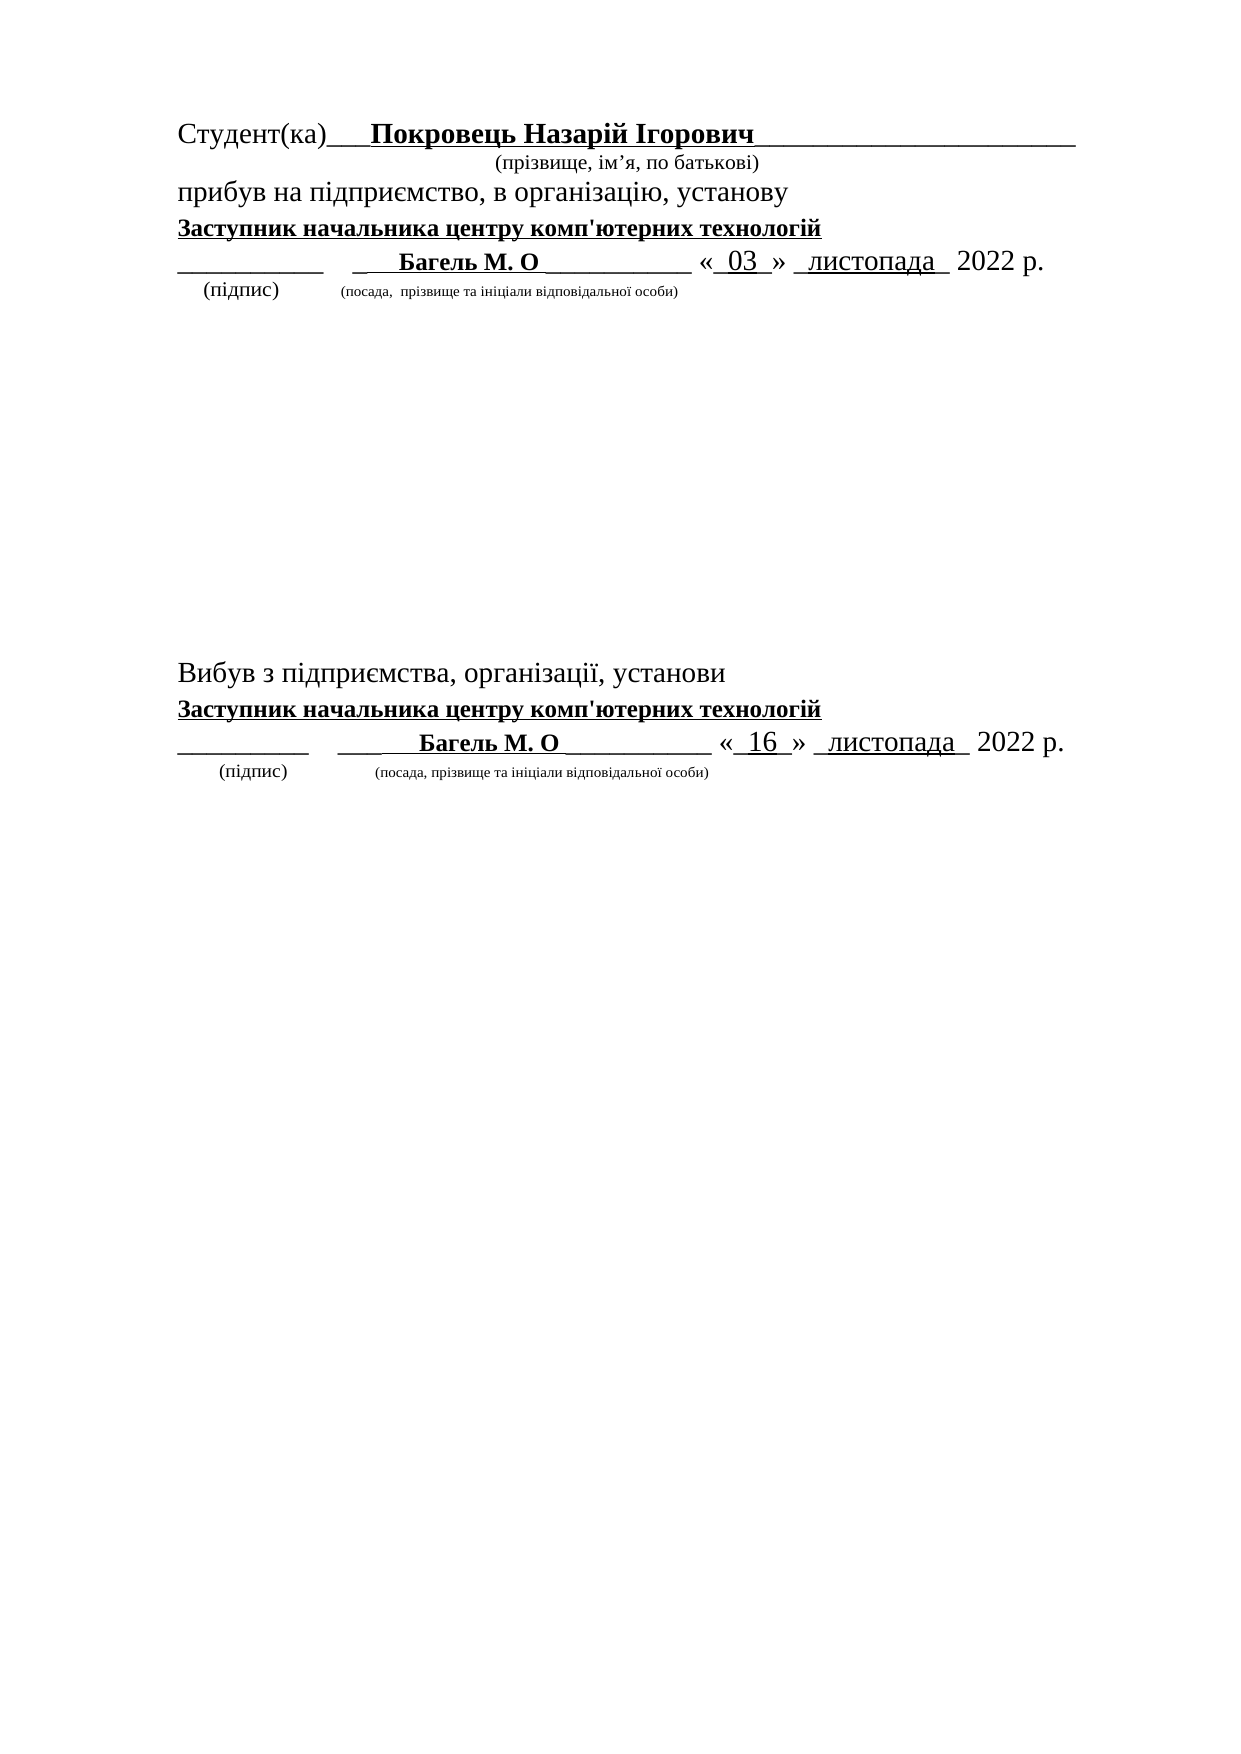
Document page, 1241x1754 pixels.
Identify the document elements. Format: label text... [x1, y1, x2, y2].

text (прізвище, ім’я, по батькові) [177, 152, 1077, 174]
text (підпис) (посада, прізвище та ініціали відповідальної особи) [177, 278, 1077, 301]
text _________ ___ Багель М. О __________ «_16_» _листопада_ 2022 р. [177, 725, 1077, 758]
text __________ _ Багель М. О __________ «_03_» _листопада_ 2022 р. [177, 244, 1077, 277]
text Заступник начальника центру комп'ютерних технологій [177, 691, 1077, 723]
text Заступник начальника центру комп'ютерних технологій [177, 210, 1077, 243]
text прибув на підприємство, в організацію, установу [177, 176, 1077, 208]
text (підпис) (посада, прізвище та ініціали відповідальної особи) [177, 759, 1077, 782]
text Вибув з підприємства, організації, установи [177, 656, 1077, 689]
text Студент(ка)___Покровець Назарій Ігорович______________________ [177, 118, 1077, 150]
